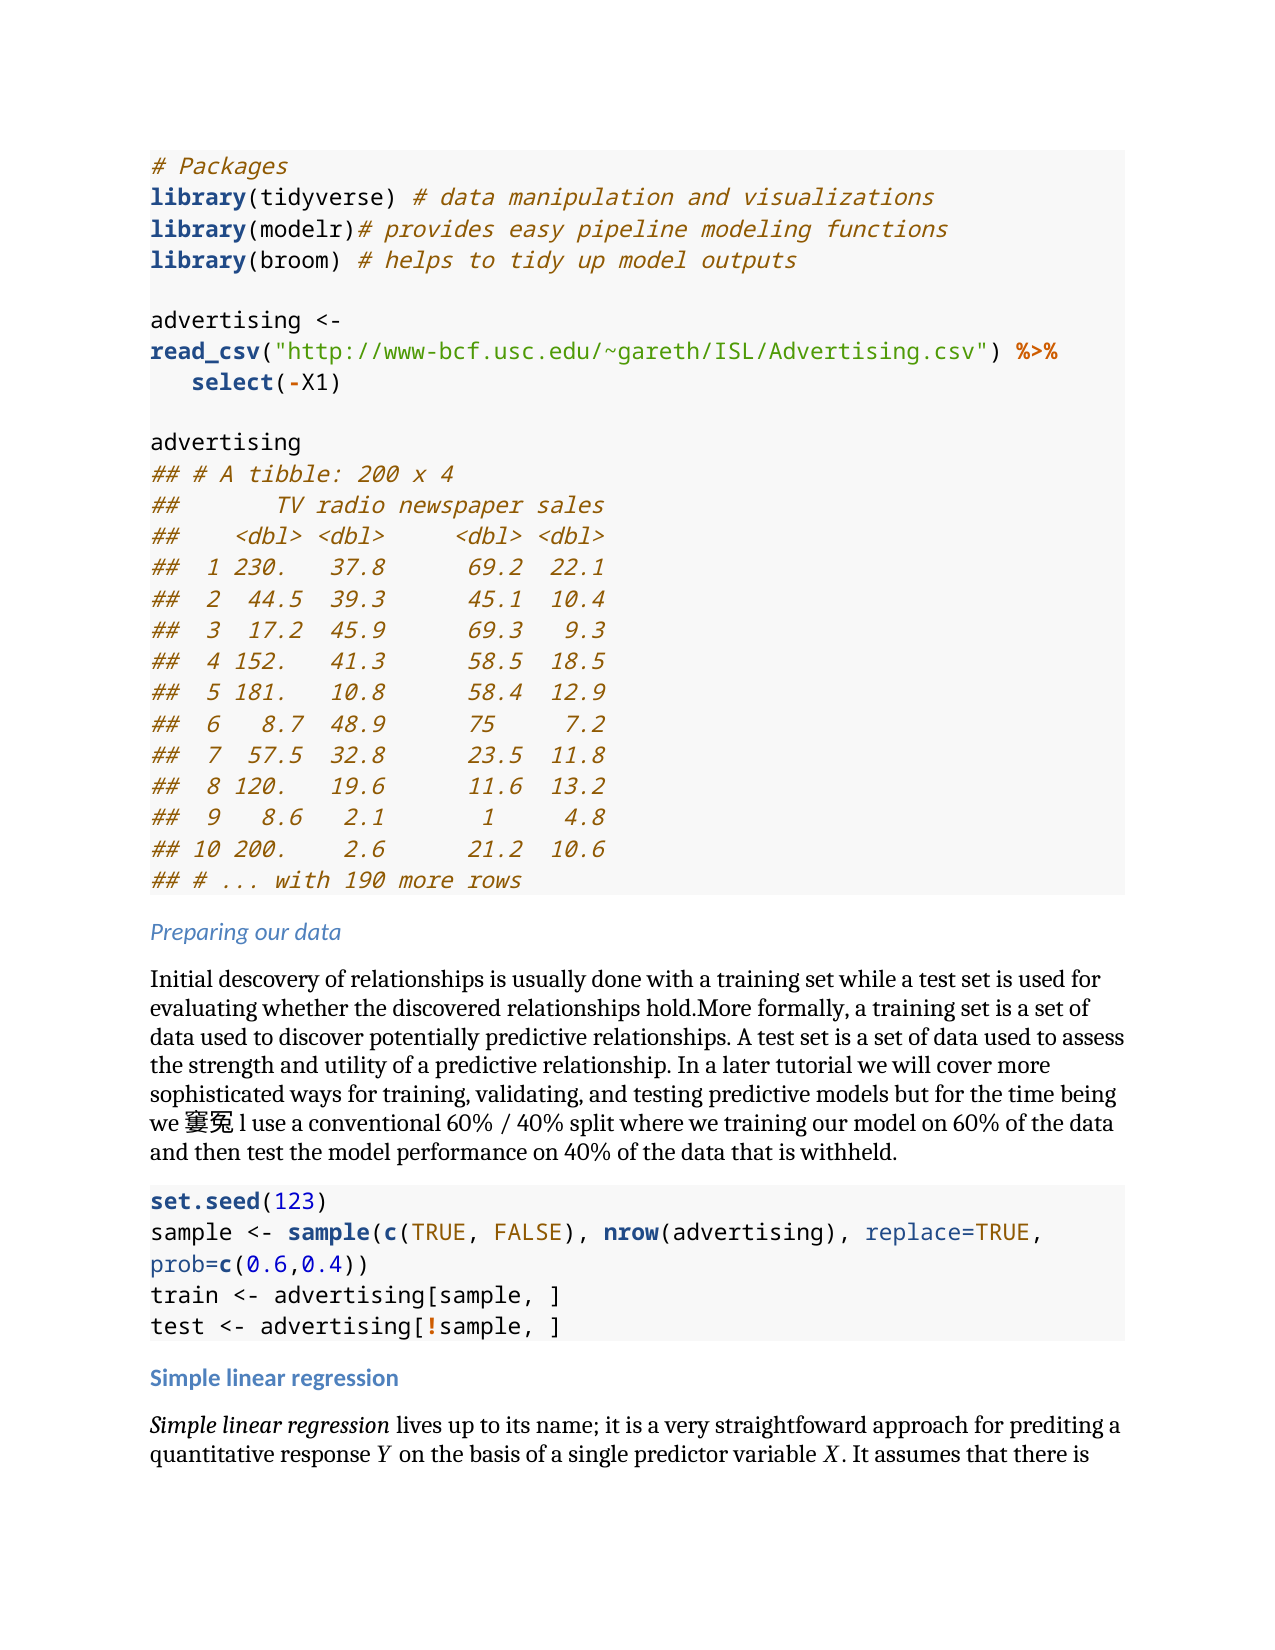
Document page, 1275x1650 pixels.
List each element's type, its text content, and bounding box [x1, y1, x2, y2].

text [150, 1411, 1125, 1469]
subtitle Preparing our data [150, 916, 1125, 946]
subtitle Simple linear regression [150, 1362, 1125, 1393]
text set.seed(123) sample <- sample(c(TRUE, FALSE), nrow(advertising), replace=TRUE, prob=c(0.6,0.4)) train <- advertising[sample, ] test <- advertising[!sample, ] [329, 1185, 1125, 1341]
text Initial descovery of relationships is usually done with a training set while a test set is used for evaluating whether the discovered relationships hold.More formally, a training set is a set of data used to discover potentially predictive relationships. A test set is a set of data used to assess the strength and utility of a predictive relationship. In a later tutorial we will cover more sophisticated ways for training, validating, and testing predictive models but for the time being we窶冤l use a conventional 60% / 40% split where we training our model on 60% of the data and then test the model performance on 40% of the data that is withheld. [150, 965, 1125, 1166]
text # Packages library(tidyverse) # data manipulation and visualizations library(modelr)# provides easy pipeline modeling functions library(broom) # helps to tidy up model outputs advertising <- read_csv("http://www-bcf.usc.edu/~gareth/ISL/Advertising.csv") %>% select(-X1) advertising ## # A tibble: 200 x 4 ## TV radio newspaper sales ## <dbl> <dbl> <dbl> <dbl> ## 1 230. 37.8 69.2 22.1 ## 2 44.5 39.3 45.1 10.4 ## 3 17.2 45.9 69.3 9.3 ## 4 152. 41.3 58.5 18.5 ## 5 181. 10.8 58.4 12.9 ## 6 8.7 48.9 75 7.2 ## 7 57.5 32.8 23.5 11.8 ## 8 120. 19.6 11.6 13.2 ## 9 8.6 2.1 1 4.8 ## 10 200. 2.6 21.2 10.6 ## # ... with 190 more rows [150, 150, 1125, 895]
